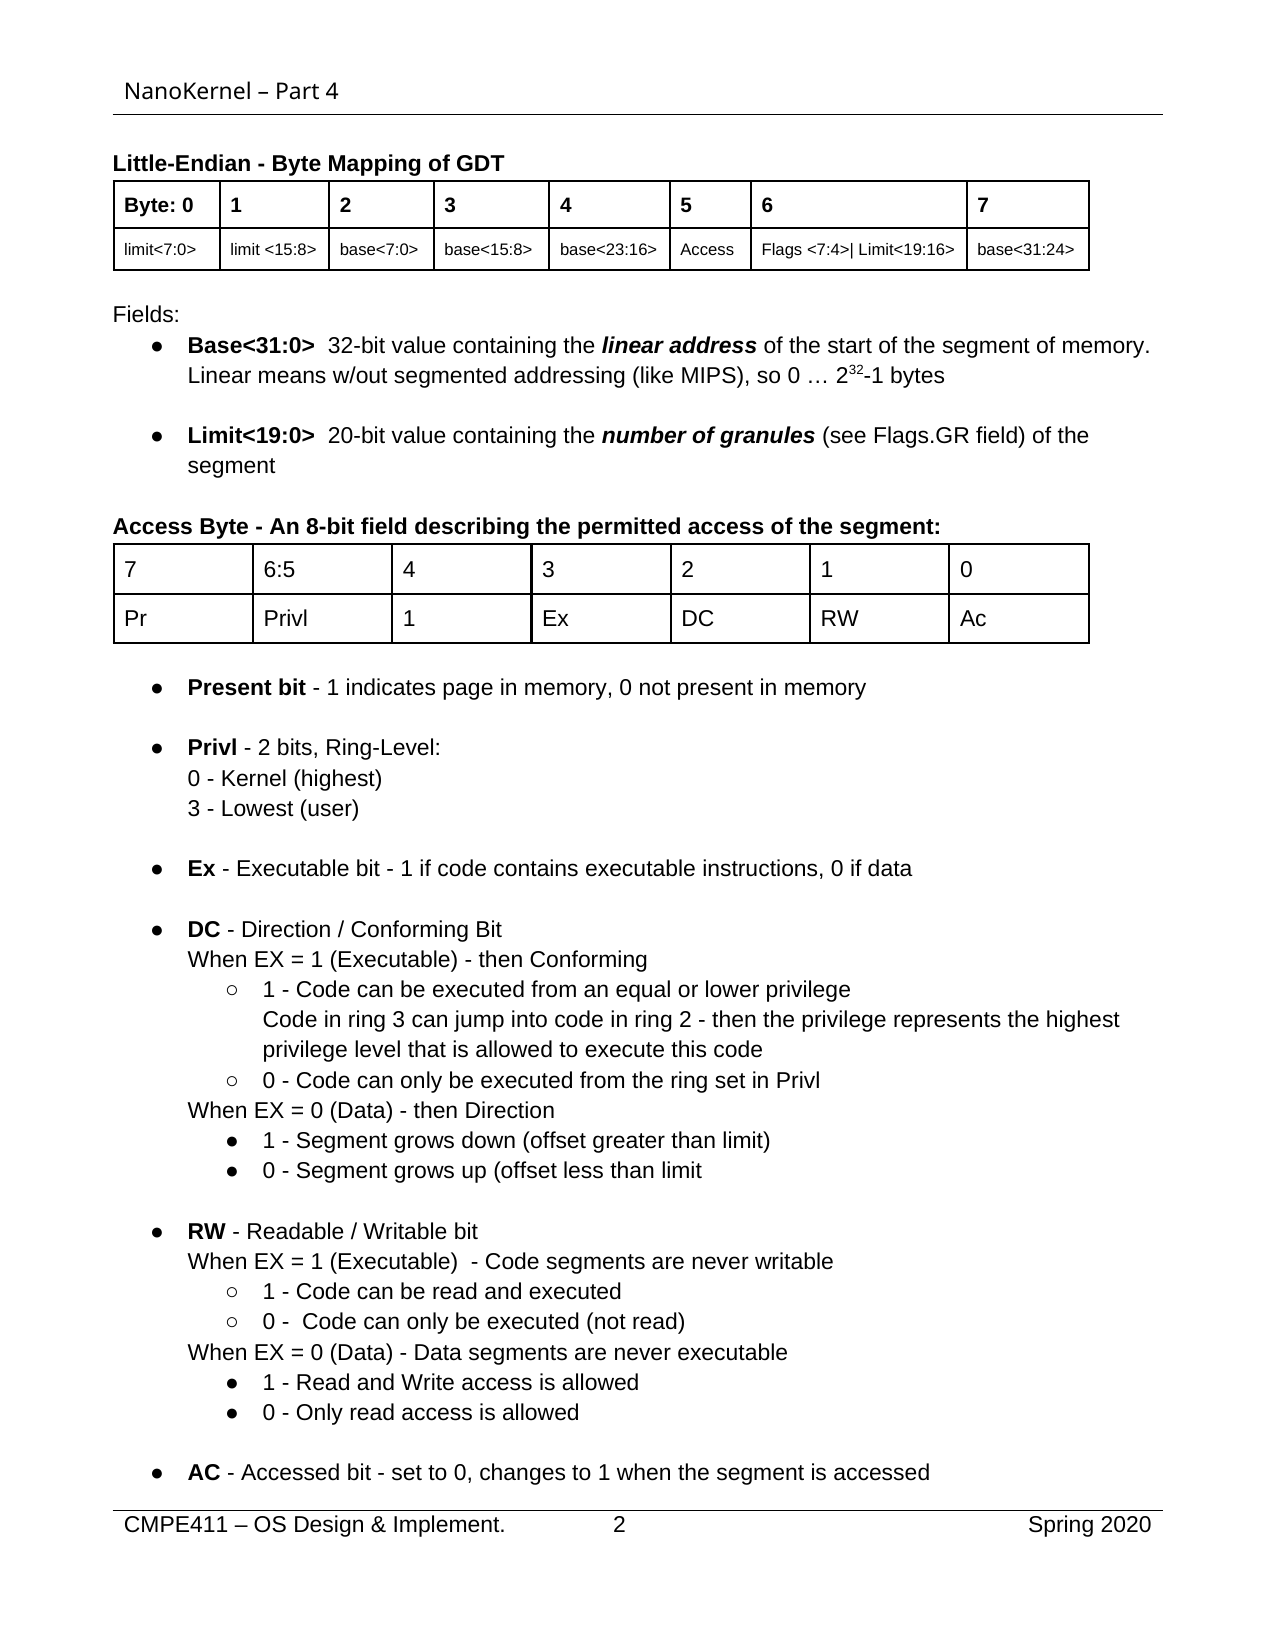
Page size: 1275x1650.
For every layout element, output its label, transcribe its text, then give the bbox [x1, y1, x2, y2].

list 1 - Read and Write access is allowed [225, 1369, 1162, 1395]
table_cell Ex [533, 595, 670, 642]
table_header 0 [950, 545, 1088, 592]
list 1 - Code can be read and executed [225, 1278, 1162, 1304]
table_cell limit <15:8> [221, 229, 328, 269]
table_header Byte: 0 [115, 182, 219, 227]
table_header 7 [968, 182, 1088, 227]
table_cell Privl [254, 595, 391, 642]
list DC - Direction / Conforming Bit When EX = 1 (Executable) - then Conforming [150, 916, 1162, 972]
text Little-Endian - Byte Mapping of GDT [112, 150, 1162, 176]
table_header 3 [435, 182, 548, 227]
table_cell Flags <7:4>| Limit<19:16> [752, 229, 966, 269]
table_header 4 [550, 182, 669, 227]
table_cell base<15:8> [435, 229, 548, 269]
table_cell base<31:24> [968, 229, 1088, 269]
table_cell Access [671, 229, 750, 269]
table_header 3 [533, 545, 670, 592]
text When EX = 0 (Data) - then Direction [112, 1097, 1162, 1123]
table_header 4 [393, 545, 530, 592]
list 1 - Segment grows down (offset greater than limit) [225, 1127, 1162, 1153]
table_cell DC [672, 595, 809, 642]
list RW - Readable / Writable bit When EX = 1 (Executable) - Code segments are never writable [150, 1218, 1162, 1274]
table_header 1 [221, 182, 328, 227]
text Access Byte - An 8-bit field describing the permitted access of the segment: [112, 513, 1162, 539]
table_header 2 [672, 545, 809, 592]
list 0 - Only read access is allowed [225, 1399, 1162, 1456]
list Ex - Executable bit - 1 if code contains executable instructions, 0 if data [150, 855, 1162, 912]
table_cell 1 [393, 595, 530, 642]
list 0 - Code can only be executed (not read) [225, 1308, 1162, 1335]
table_header 7 [115, 545, 252, 592]
list 0 - Code can only be executed from the ring set in Privl [225, 1067, 1162, 1093]
text When EX = 0 (Data) - Data segments are never executable [112, 1338, 1162, 1365]
table_cell base<7:0> [330, 229, 433, 269]
table_cell Pr [115, 595, 252, 642]
list Base<31:0> 32-bit value containing the linear address of the start of the segment of memory. Linear means w/out segmented addressing (like MIPS), so 0 … 232-1 bytes [150, 332, 1162, 418]
table_header 2 [330, 182, 433, 227]
table_cell Ac [950, 595, 1088, 642]
text Fields: [112, 301, 1162, 328]
table_header 6:5 [254, 545, 391, 592]
list 0 - Segment grows up (offset less than limit [225, 1157, 1162, 1214]
list AC - Accessed bit - set to 0, changes to 1 when the segment is accessed [150, 1459, 1162, 1486]
table_header 6 [752, 182, 966, 227]
list Limit<19:0> 20-bit value containing the number of granules (see Flags.GR field) of the segment [150, 422, 1162, 479]
table_cell base<23:16> [550, 229, 669, 269]
list Present bit - 1 indicates page in memory, 0 not present in memory [150, 674, 1162, 731]
table_cell RW [811, 595, 948, 642]
table_cell limit<7:0> [115, 229, 219, 269]
table_header 1 [811, 545, 948, 592]
table_header 5 [671, 182, 750, 227]
list 1 - Code can be executed from an equal or lower privilege Code in ring 3 can jump into code in ring 2 - then the privilege represents the highest privilege level that is allowed to execute this code [225, 976, 1162, 1063]
list Privl - 2 bits, Ring-Level: 0 - Kernel (highest) 3 - Lowest (user) [150, 734, 1162, 851]
